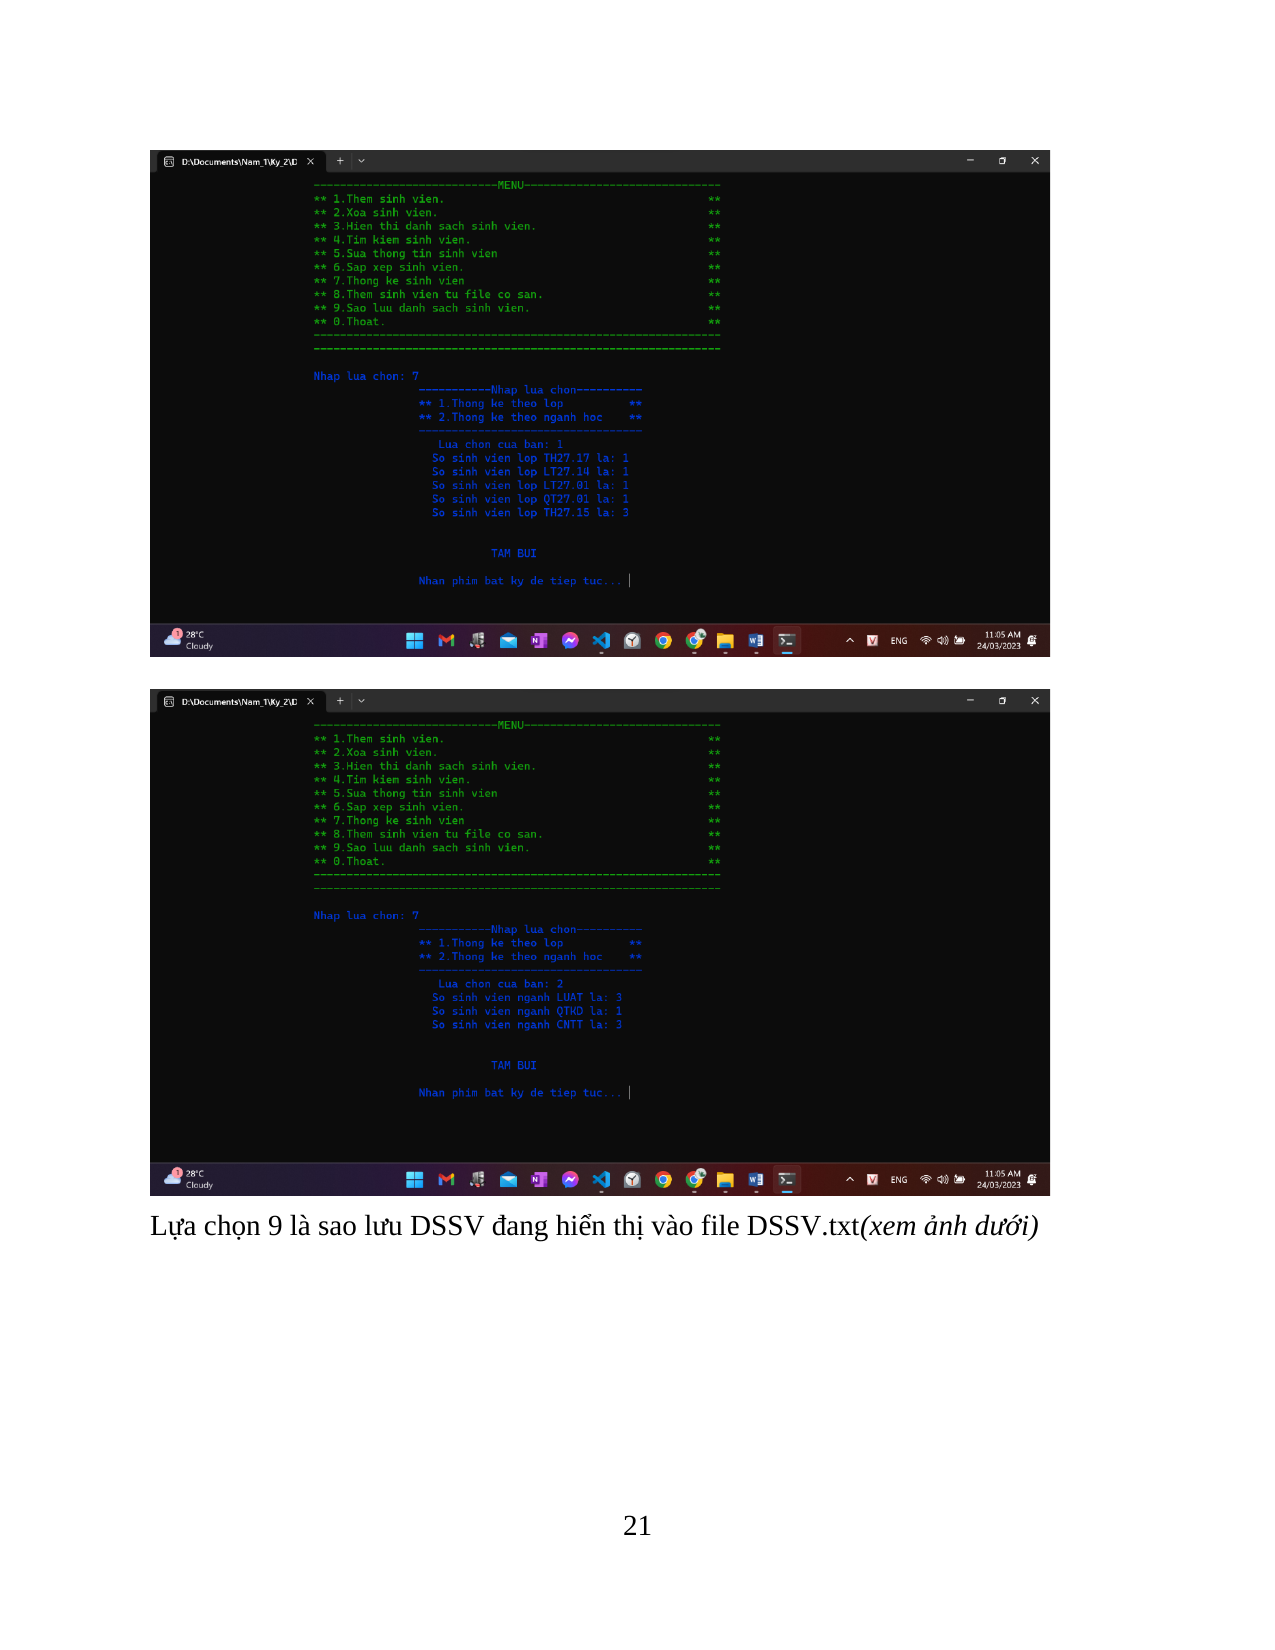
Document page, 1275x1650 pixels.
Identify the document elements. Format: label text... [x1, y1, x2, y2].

picture [150, 689, 1050, 1196]
picture [150, 150, 1050, 657]
text Lựa chọn 9 là sao lưu DSSV đang hiển thị vào file DSSV.txt(xem ảnh dưới) [150, 1208, 1125, 1242]
